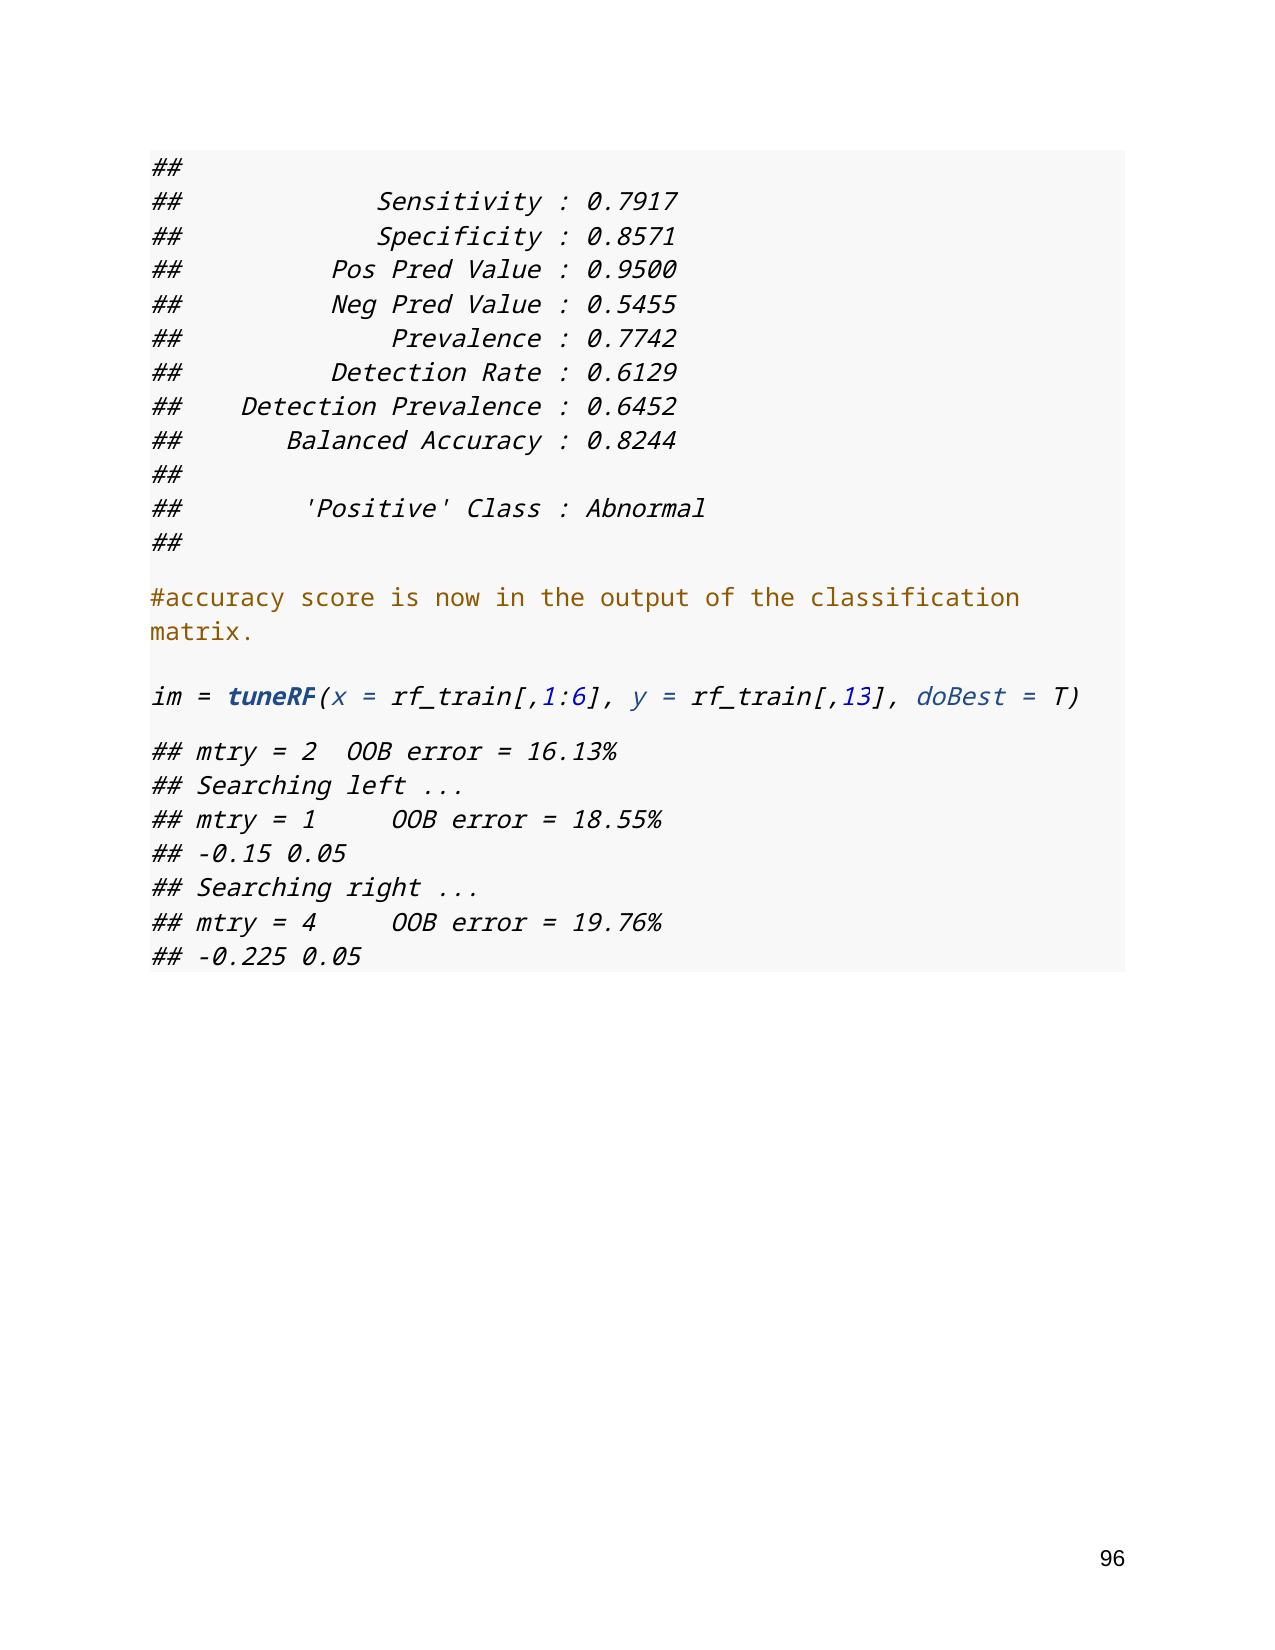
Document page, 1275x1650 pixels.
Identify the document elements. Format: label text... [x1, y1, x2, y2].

text #accuracy score is now in the output of the classification matrix. im = tuneRF(x = rf_train[,1:6], y = rf_train[,13], doBest = T) [150, 579, 1125, 713]
text ## mtry = 2 OOB error = 16.13% ## Searching left ... ## mtry = 1 OOB error = 18.55% ## -0.15 0.05 ## Searching right ... ## mtry = 4 OOB error = 19.76% ## -0.225 0.05 [345, 734, 1125, 972]
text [150, 150, 1125, 559]
